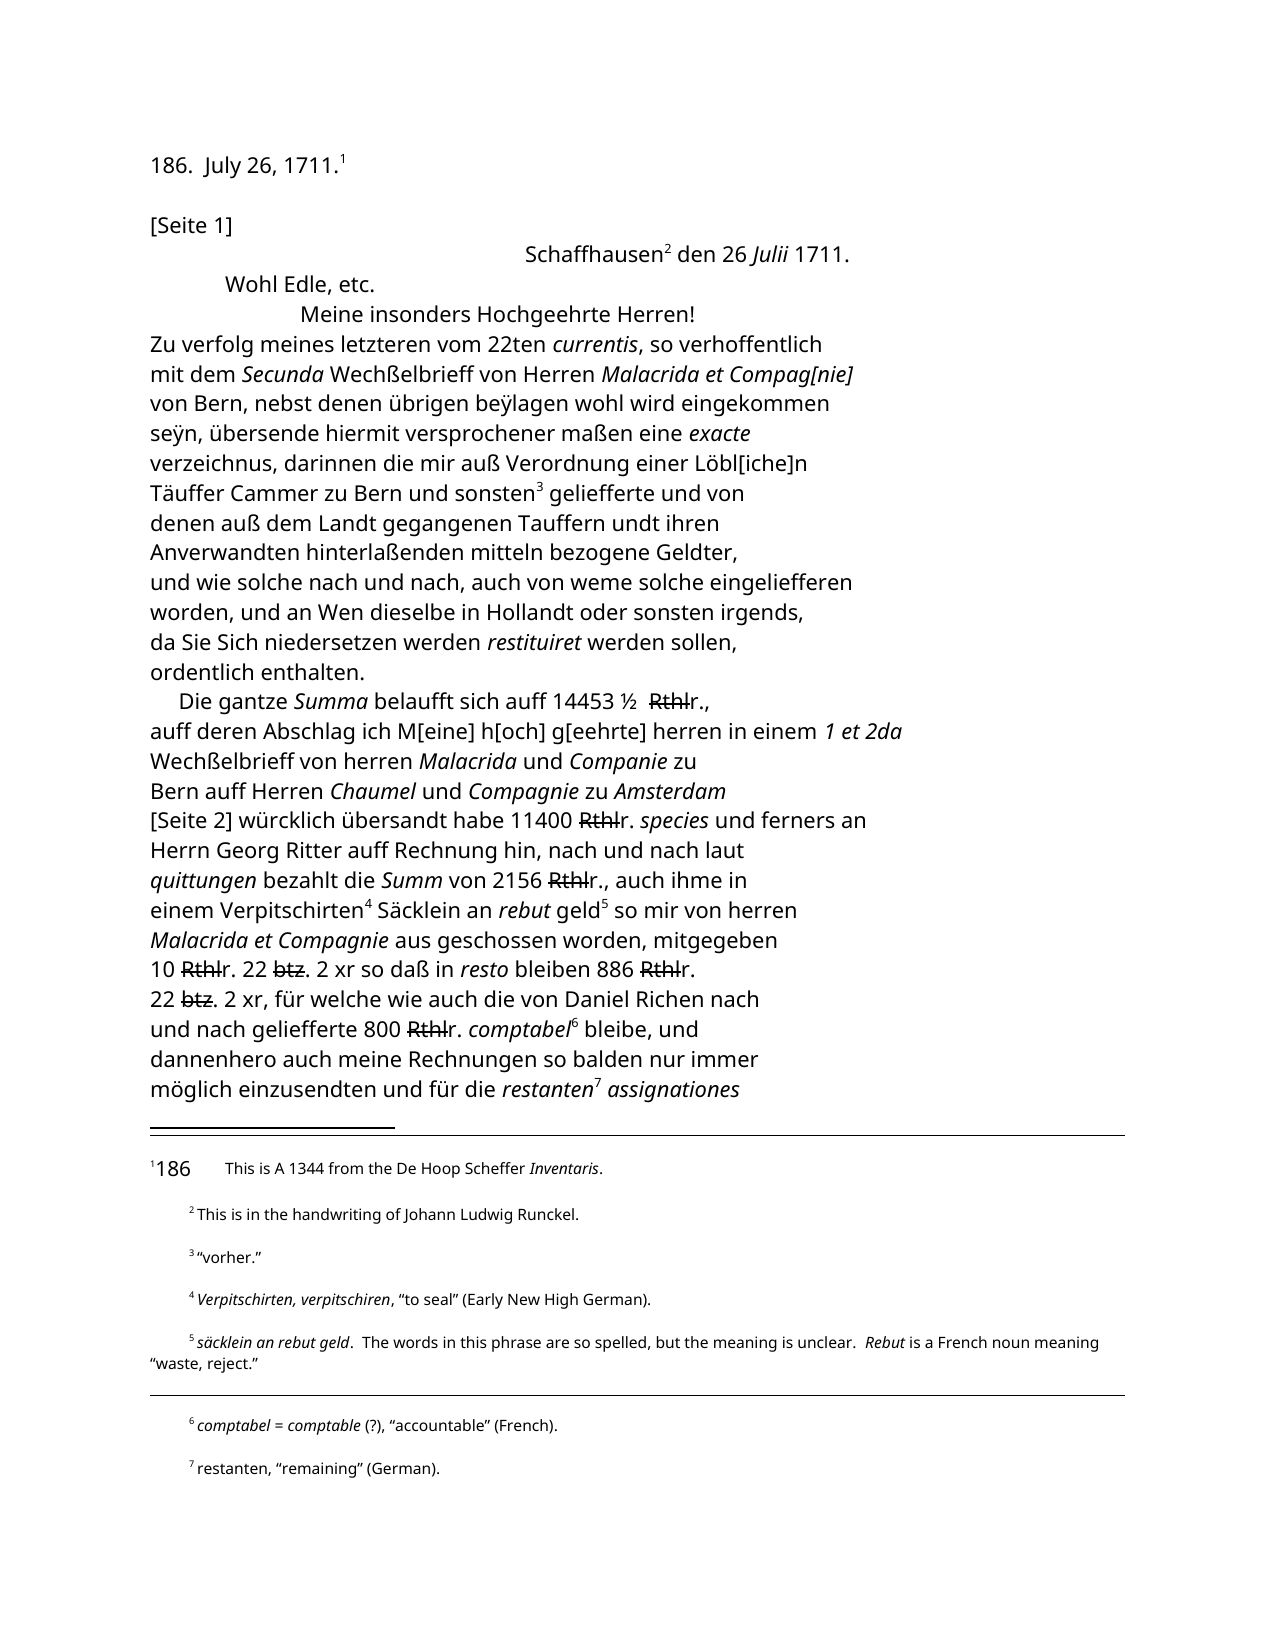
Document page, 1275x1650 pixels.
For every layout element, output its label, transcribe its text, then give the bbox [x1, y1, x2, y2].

text Zu verfolg meines letzteren vom 22ten currentis, so verhoffentlich [150, 329, 1125, 358]
text ordentlich enthalten. [150, 656, 1125, 686]
text Bern auff Herren Chaumel und Compagnie zu Amsterdam [150, 776, 1125, 805]
text Täuffer Cammer zu Bern und sonsten geliefferte und von [150, 478, 1125, 507]
text Wohl Edle, etc. [150, 269, 1125, 299]
text denen auß dem Landt gegangenen Tauffern undt ihren [150, 507, 1125, 537]
text 22 btz. 2 xr, für welche wie auch die von Daniel Richen nach [150, 984, 1125, 1014]
text 10 Rthlr. 22 btz. 2 xr so daß in resto bleiben 886 Rthlr. [150, 954, 1125, 984]
text einem Verpitschirten Säcklein an rebut geld so mir von herren [150, 895, 1125, 924]
text Schaffhausen den 26 Julii 1711. [150, 239, 1125, 269]
text Wechßelbrieff von herren Malacrida und Companie zu [150, 746, 1125, 776]
text 186. July 26, 1711. [150, 150, 1125, 180]
text verzeichnus, darinnen die mir auß Verordnung einer Löbl[iche]n [150, 448, 1125, 478]
text und nach geliefferte 800 Rthlr. comptabel bleibe, und [150, 1014, 1125, 1044]
text Herrn Georg Ritter auff Rechnung hin, nach und nach laut [150, 835, 1125, 865]
text da Sie Sich niedersetzen werden restituiret werden sollen, [150, 627, 1125, 656]
text [Seite 2] würcklich übersandt habe 11400 Rthlr. species und ferners an [150, 805, 1125, 835]
text seÿn, übersende hiermit versprochener maßen eine exacte [150, 418, 1125, 448]
text Meine insonders Hochgeehrte Herren! [150, 299, 1125, 329]
text quittungen bezahlt die Summ von 2156 Rthlr., auch ihme in [150, 865, 1125, 895]
text mit dem Secunda Wechßelbrieff von Herren Malacrida et Compag[nie] [150, 358, 1125, 388]
text [Seite 1] [150, 209, 1125, 239]
text möglich einzusendten und für die restanten assignationes [150, 1073, 1125, 1103]
text auff deren Abschlag ich M[eine] h[och] g[eehrte] herren in einem 1 et 2da [150, 716, 1125, 746]
text Anverwandten hinterlaßenden mitteln bezogene Geldter, [150, 537, 1125, 567]
text Die gantze Summa belaufft sich auff 14453 ½ Rthlr., [150, 686, 1125, 716]
text und wie solche nach und nach, auch von weme solche eingeliefferen [150, 567, 1125, 597]
text dannenhero auch meine Rechnungen so balden nur immer [150, 1044, 1125, 1073]
text Malacrida et Compagnie aus geschossen worden, mitgegeben [150, 924, 1125, 954]
text worden, und an Wen dieselbe in Hollandt oder sonsten irgends, [150, 597, 1125, 627]
text von Bern, nebst denen übrigen beÿlagen wohl wird eingekommen [150, 388, 1125, 418]
